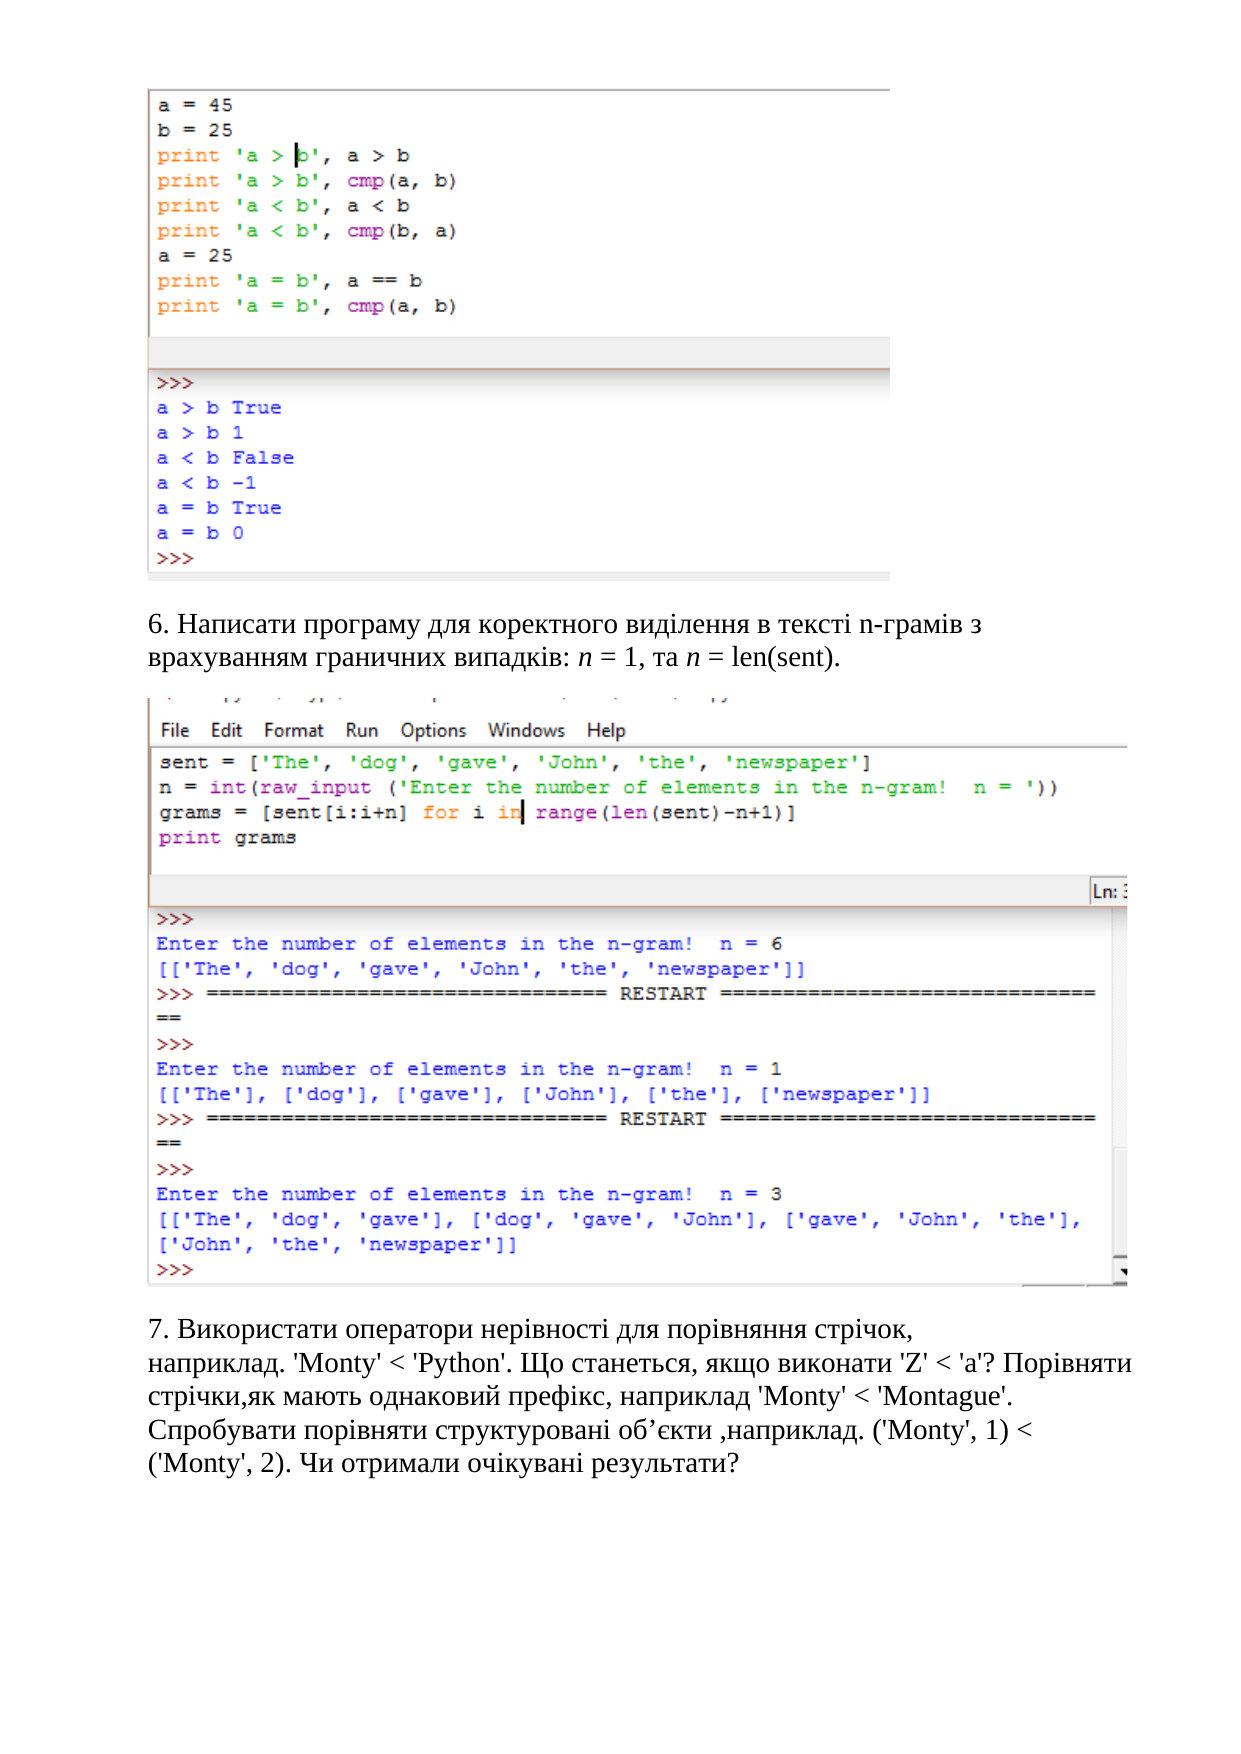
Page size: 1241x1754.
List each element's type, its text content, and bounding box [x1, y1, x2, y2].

text 6. Написати програму для коректного виділення в тексті n-грамів з [148, 606, 1152, 639]
text ('Monty', 2). Чи отримали очікувані результати? [148, 1445, 1152, 1479]
text Спробувати порівняти структуровані об’єкти ,наприклад. ('Monty', 1) < [148, 1412, 1152, 1445]
text наприклад. 'Monty' < 'Python'. Що станеться, якщо виконати 'Z' < 'a'? Порівняти [148, 1345, 1152, 1378]
text врахуванням граничних випадків: n = 1, та n = len(sent). [148, 639, 1152, 673]
text 7. Використати оператори нерівності для порівняння стрічок, [148, 1311, 1152, 1345]
text стрічки,як мають однаковий префікс, наприклад 'Monty' < 'Montague'. [148, 1378, 1152, 1412]
